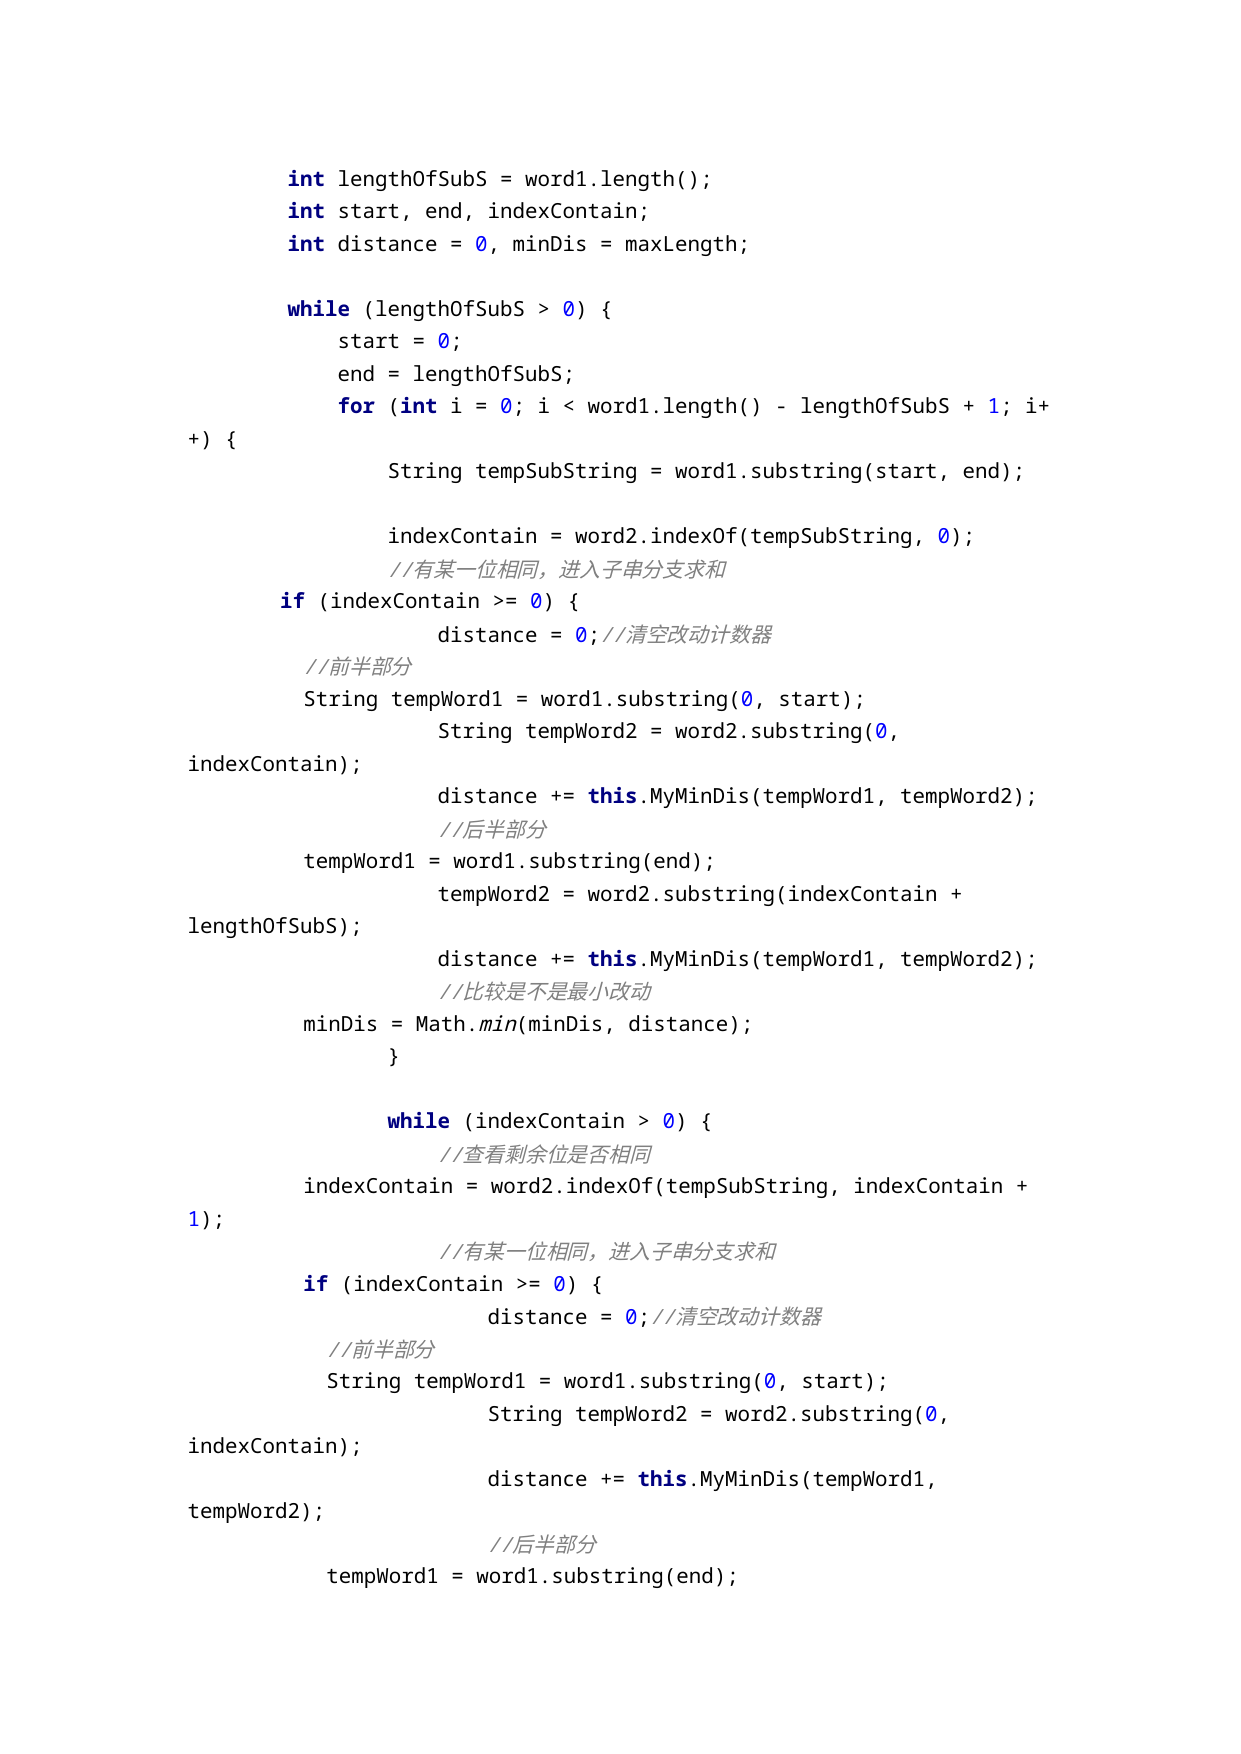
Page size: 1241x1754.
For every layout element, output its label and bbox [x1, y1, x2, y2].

text [187, 162, 1053, 1592]
